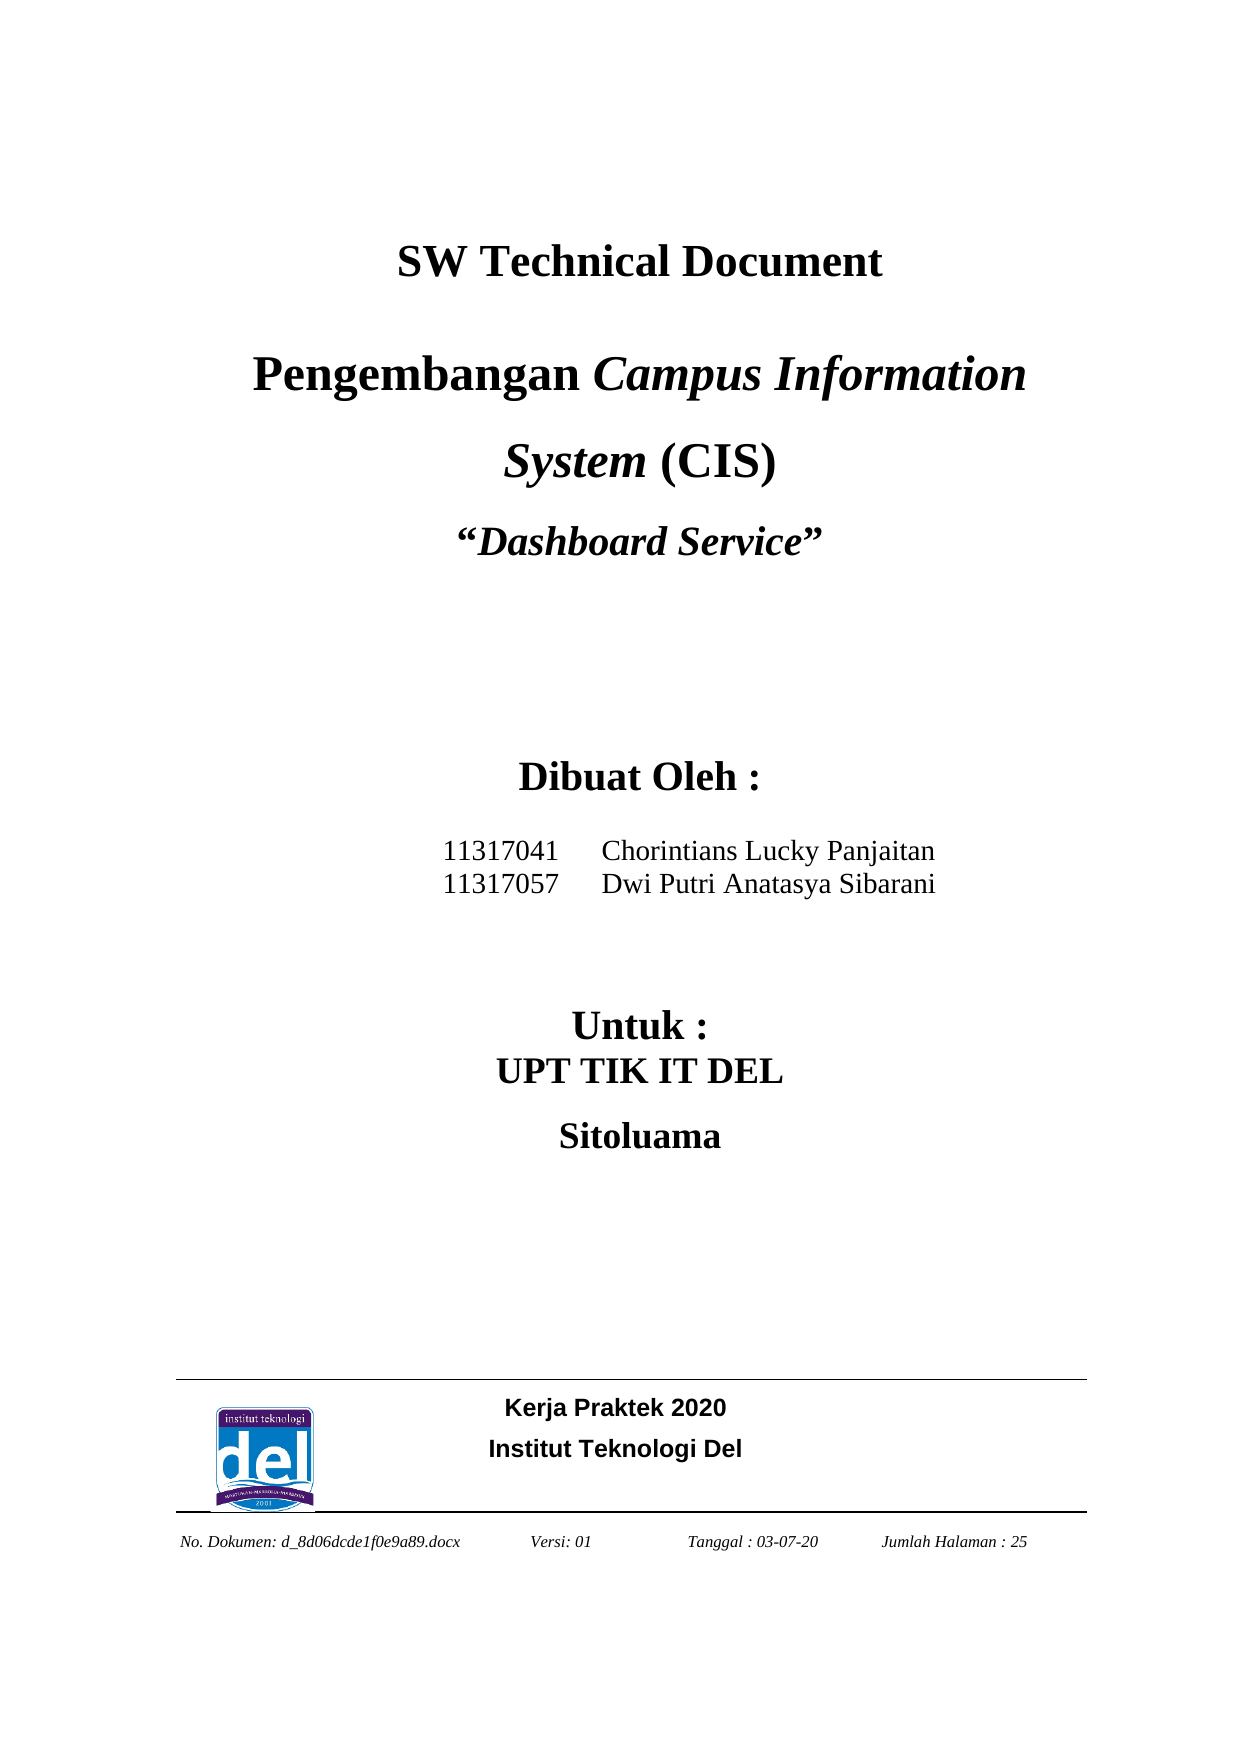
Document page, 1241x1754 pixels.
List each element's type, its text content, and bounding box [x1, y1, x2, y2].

table_cell 11317057 [431, 866, 590, 900]
table_cell Versi: 01 [487, 1513, 635, 1561]
table_header Kerja Praktek 2020 Institut Teknologi Del [350, 1380, 881, 1511]
table_cell Jumlah Halaman : 21 [870, 1513, 1087, 1561]
table_cell Dwi Putri Anatasya Sibarani [590, 866, 965, 900]
table_header [881, 1380, 1087, 1511]
table_header Chorintians Lucky Panjaitan [590, 833, 965, 866]
table_cell Tanggal : 03-07-20 [635, 1513, 870, 1561]
picture [210, 1405, 316, 1512]
subtitle Sitoluama [187, 1113, 1092, 1156]
title Untuk : [187, 1001, 1092, 1048]
title “Dashboard Service” [187, 517, 1092, 564]
table_cell No. Dokumen: SW-KP-YY-AxxG [169, 1511, 487, 1561]
title Pengembangan Campus Information System (CIS) [187, 344, 1092, 488]
table_header 11317041 [431, 833, 590, 866]
subtitle UPT TIK IT DEL [187, 1048, 1092, 1092]
title Dibuat Oleh : [187, 751, 1092, 799]
title SW Technical Document [187, 234, 1092, 287]
table_header [176, 1380, 350, 1511]
